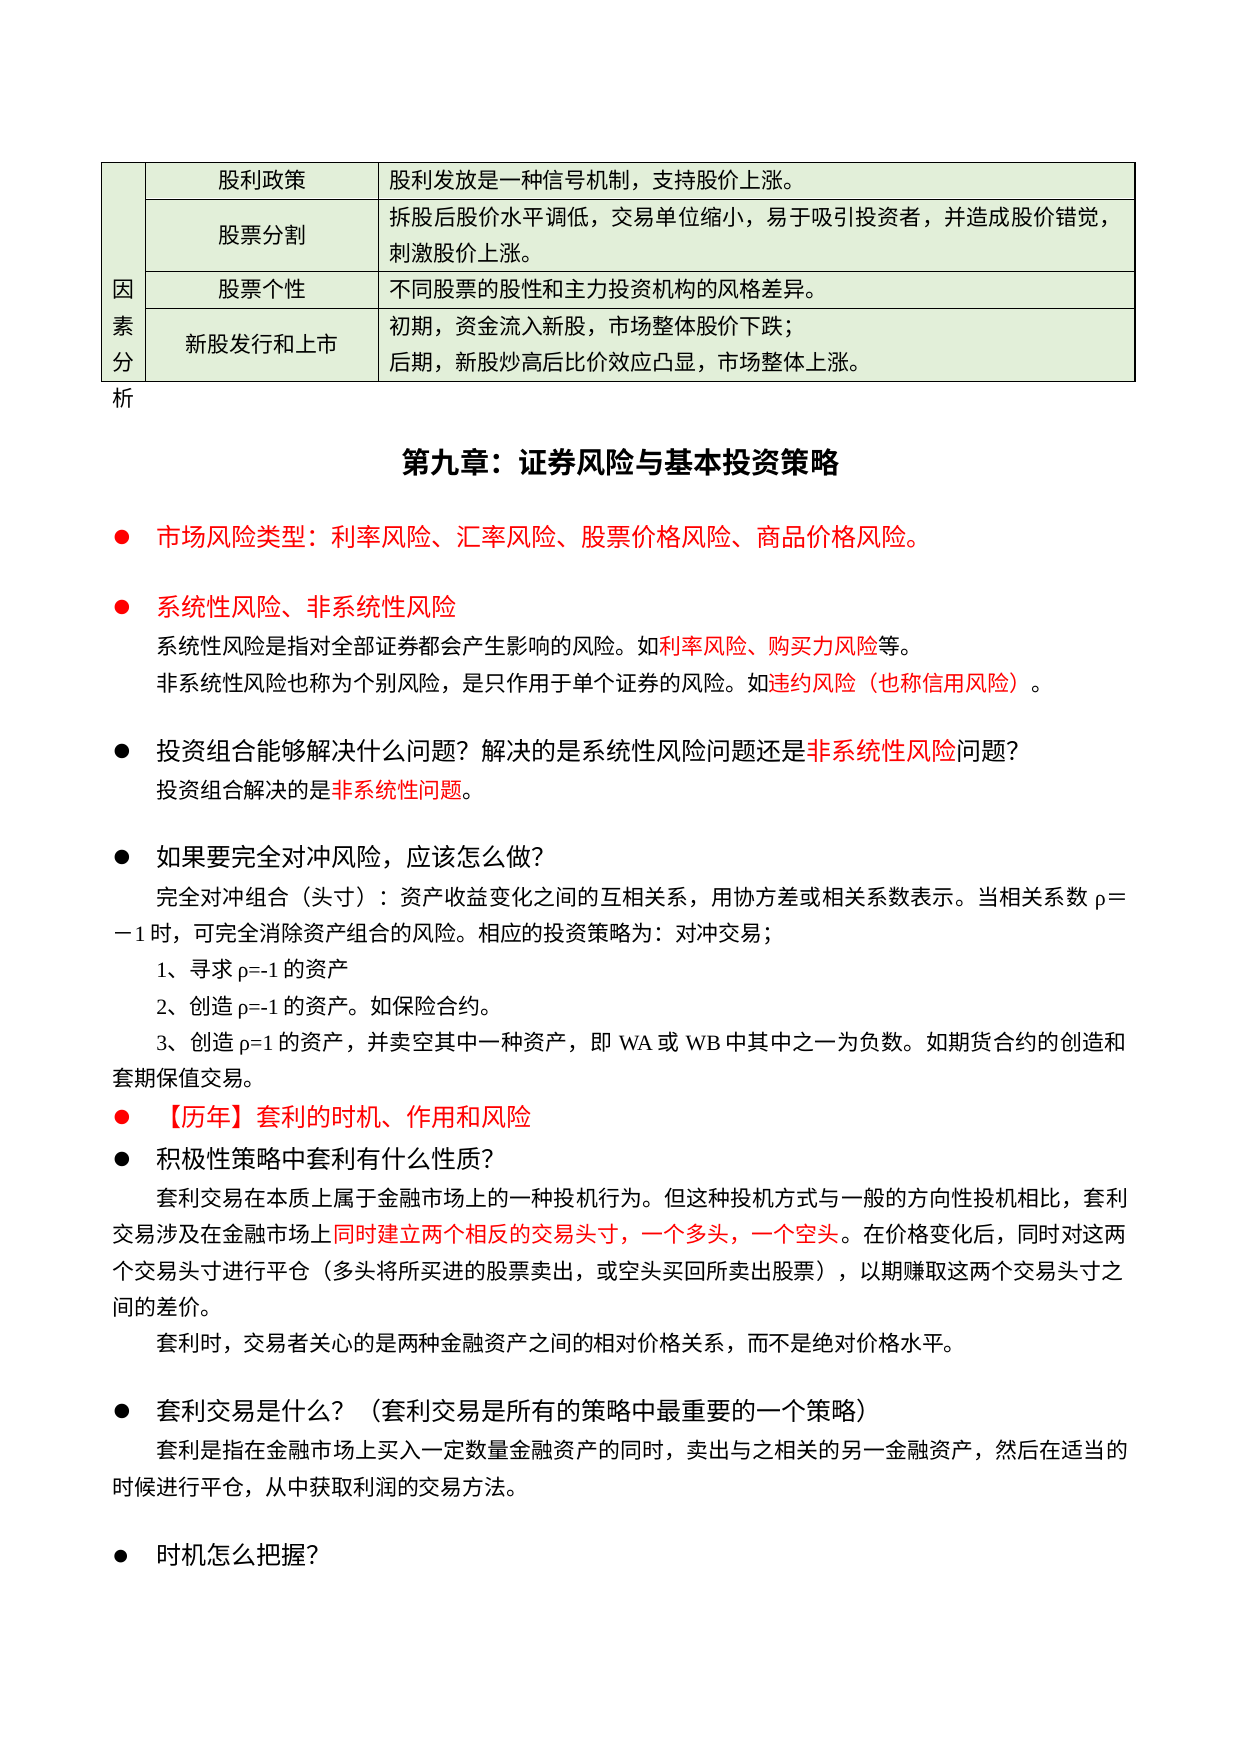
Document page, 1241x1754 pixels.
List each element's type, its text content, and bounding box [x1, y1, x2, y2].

text 套利时，交易者关心的是两种金融资产之间的相对价格关系，而不是绝对价格水平。 [112, 1326, 1128, 1358]
table_cell 新股发行和上市 [146, 309, 378, 381]
table_cell 不同股票的股性和主力投资机构的风格差异。 [379, 272, 1134, 308]
table_cell 股利发放是一种信号机制，支持股价上涨。 [379, 163, 1134, 198]
text 2、创造ρ=-1的资产。如保险合约。 [112, 989, 1128, 1020]
text 系统性风险是指对全部证券都会产生影响的风险。如利率风险、购买力风险等。 [112, 629, 1128, 661]
text 投资组合解决的是非系统性问题。 [112, 773, 1128, 804]
list 系统性风险、非系统性风险 [112, 588, 1128, 624]
table_cell 股票分割 [146, 200, 378, 271]
text 3、创造ρ=1的资产，并卖空其中一种资产，即 WA或 WB中其中之一为负数。如期货合约的创造和套期保值交易。 [112, 1025, 1128, 1093]
text 完全对冲组合（头寸）：资产收益变化之间的互相关系，用协方差或相关系数表示。当相关系数ρ＝－1时，可完全消除资产组合的风险。相应的投资策略为：对冲交易； [112, 879, 1128, 948]
list 【历年】套利的时机、作用和风险 [112, 1098, 1128, 1134]
table_cell 初期，资金流入新股，市场整体股价下跌； 后期，新股炒高后比价效应凸显，市场整体上涨。 [379, 309, 1134, 381]
list 市场风险类型：利率风险、汇率风险、股票价格风险、商品价格风险。 [112, 517, 1128, 553]
text 1、寻求ρ=-1的资产 [112, 952, 1128, 984]
table_cell 股利政策 [146, 163, 378, 198]
list 套利交易是什么？（套利交易是所有的策略中最重要的一个策略） [112, 1392, 1128, 1428]
table_cell 股票个性 [146, 272, 378, 308]
list 积极性策略中套利有什么性质？ [112, 1139, 1128, 1176]
list 时机怎么把握？ [112, 1535, 1128, 1571]
text 套利是指在金融市场上买入一定数量金融资产的同时，卖出与之相关的另一金融资产，然后在适当的时候进行平仓，从中获取利润的交易方法。 [112, 1433, 1128, 1501]
text 第九章：证券风险与基本投资策略 [112, 439, 1128, 482]
list 投资组合能够解决什么问题？解决的是系统性风险问题还是非系统性风险问题？ [112, 731, 1128, 767]
list 如果要完全对冲风险，应该怎么做？ [112, 838, 1128, 874]
table_cell 拆股后股价水平调低，交易单位缩小，易于吸引投资者，并造成股价错觉，刺激股价上涨。 [379, 200, 1134, 271]
text 套利交易在本质上属于金融市场上的一种投机行为。但这种投机方式与一般的方向性投机相比，套利交易涉及在金融市场上同时建立两个相反的交易头寸，一个多头，一个空头。在价格变化后，同时对这两个交易头寸进行平仓（多头将所买进的股票卖出，或空头买回所卖出股票），以期赚取这两个交易头寸之间的差价。 [112, 1181, 1128, 1322]
text 非系统性风险也称为个别风险，是只作用于单个证券的风险。如违约风险（也称信用风险）。 [112, 666, 1128, 697]
